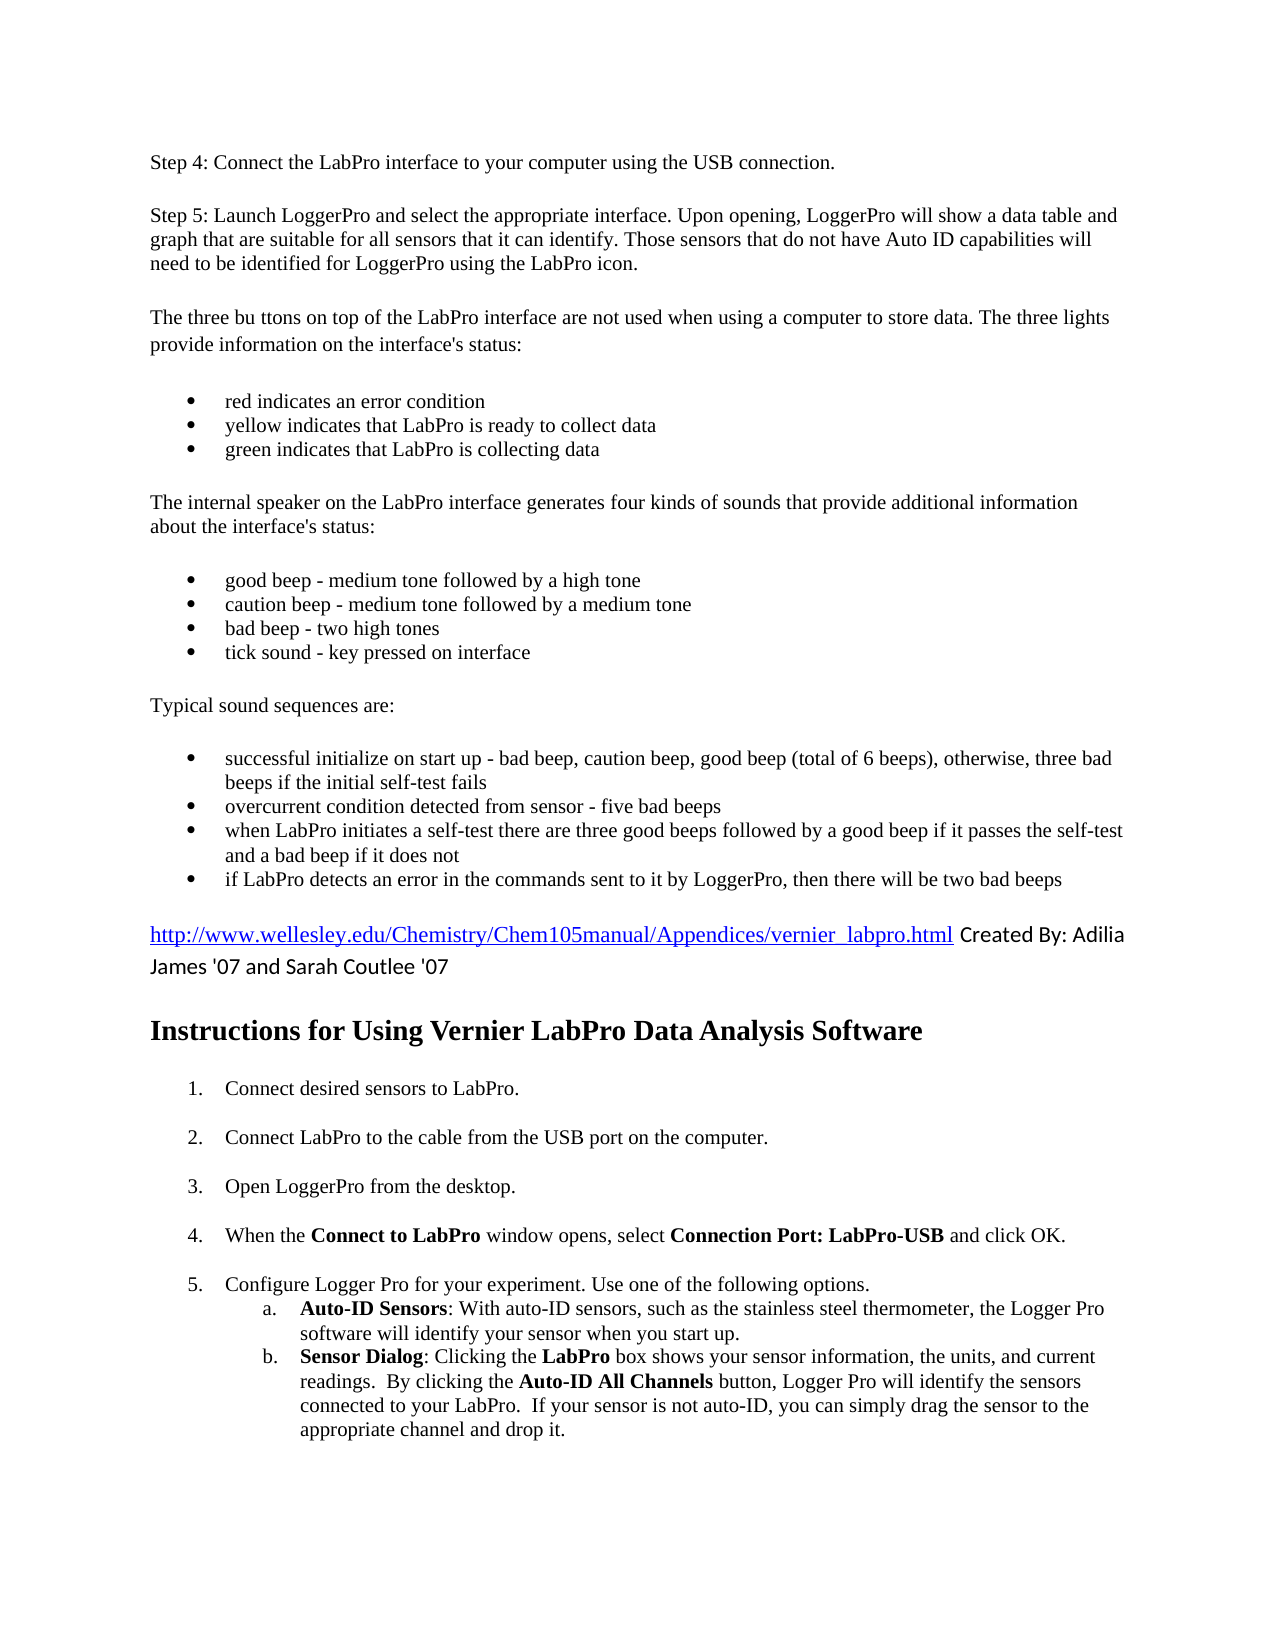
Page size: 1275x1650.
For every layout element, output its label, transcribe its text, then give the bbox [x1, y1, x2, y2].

list successful initialize on start up - bad beep, caution beep, good beep (total of 6 beeps), otherwise, three bad beeps if the initial self-test fails [187, 746, 1125, 794]
list yellow indicates that LabPro is ready to collect data [187, 413, 1125, 437]
list Auto-ID Sensors: With auto-ID sensors, such as the stainless steel thermometer, the Logger Pro software will identify your sensor when you start up. [262, 1296, 1125, 1344]
text http://www.wellesley.edu/Chemistry/Chem105manual/Appendices/vernier_labpro.html Created By: Adilia James '07 and Sarah Coutlee '07 [150, 920, 1125, 980]
list Connect desired sensors to LabPro. [187, 1076, 1125, 1100]
list When the Connect to LabPro window opens, select Connection Port: LabPro-USB and click OK. [187, 1223, 1125, 1247]
list Connect LabPro to the cable from the USB port on the computer. [187, 1125, 1125, 1149]
text The internal speaker on the LabPro interface generates four kinds of sounds that provide additional information about the interface's status: [150, 490, 1125, 538]
text Step 4: Connect the LabPro interface to your computer using the USB connection. [150, 150, 1125, 174]
list overcurrent condition detected from sensor - five bad beeps [187, 794, 1125, 818]
list caution beep - medium tone followed by a medium tone [187, 592, 1125, 616]
list Sensor Dialog: Clicking the LabPro box shows your sensor information, the units, and current readings. By clicking the Auto-ID All Channels button, Logger Pro will identify the sensors connected to your LabPro. If your sensor is not auto-ID, you can simply drag the sensor to the appropriate channel and drop it. [262, 1344, 1125, 1441]
list if LabPro detects an error in the commands sent to it by LoggerPro, then there will be two bad beeps [187, 867, 1125, 891]
list red indicates an error condition [187, 389, 1125, 413]
list green indicates that LabPro is collecting data [187, 437, 1125, 461]
list tick sound - key pressed on interface [187, 640, 1125, 664]
text Step 5: Launch LoggerPro and select the appropriate interface. Upon opening, LoggerPro will show a data table and graph that are suitable for all sensors that it can identify. Those sensors that do not have Auto ID capabilities will need to be identified for LoggerPro using the LabPro icon. [150, 203, 1125, 275]
list bad beep - two high tones [187, 616, 1125, 640]
list Open LoggerPro from the desktop. [187, 1174, 1125, 1198]
text The three bu ttons on top of the LabPro interface are not used when using a computer to store data. The three lights provide information on the interface's status: [150, 304, 1125, 356]
text Typical sound sequences are: [150, 693, 1125, 717]
list when LabPro initiates a self-test there are three good beeps followed by a good beep if it passes the self-test and a bad beep if it does not [187, 818, 1125, 867]
list Configure Logger Pro for your experiment. Use one of the following options. [187, 1272, 1125, 1296]
text Instructions for Using Vernier LabPro Data Analysis Software [150, 1013, 1125, 1047]
list good beep - medium tone followed by a high tone [187, 568, 1125, 592]
